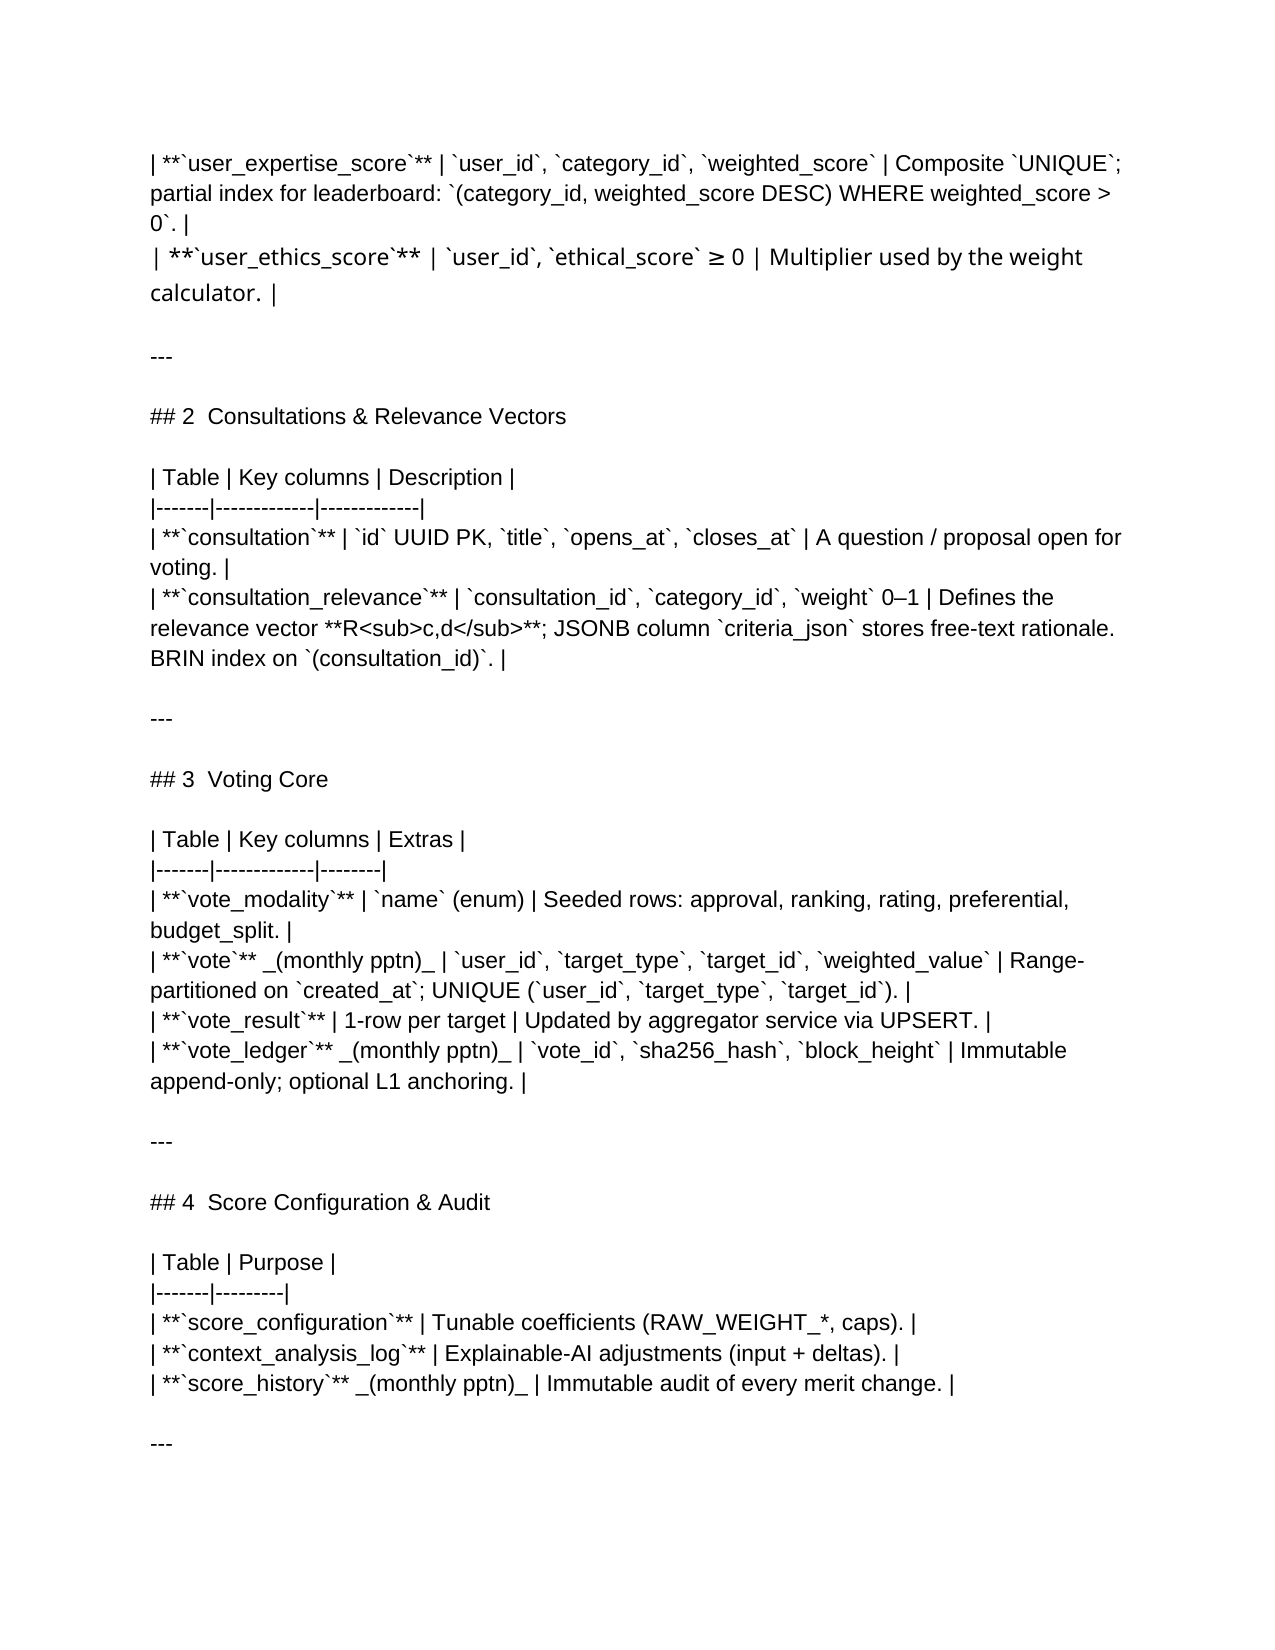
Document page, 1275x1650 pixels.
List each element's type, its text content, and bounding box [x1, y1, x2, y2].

text | Table | Key columns | Description | [150, 463, 1125, 490]
text | **`vote`** _(monthly pptn)_ | `user_id`, `target_type`, `target_id`, `weighted_value` | Range-partitioned on `created_at`; UNIQUE (`user_id`, `target_type`, `target_id`). | [150, 947, 1125, 1003]
text | **`context_analysis_log`** | Explainable-AI adjustments (input + deltas). | [150, 1339, 1125, 1366]
text |-------|-------------|-------------| [150, 494, 1125, 520]
text ## 4 Score Configuration & Audit [150, 1188, 1125, 1215]
text | **`vote_ledger`** _(monthly pptn)_ | `vote_id`, `sha256_hash`, `block_height` | Immutable append-only; optional L1 anchoring. | [150, 1037, 1125, 1094]
text |-------|---------| [150, 1279, 1125, 1306]
text | **`score_configuration`** | Tunable coefficients (RAW_WEIGHT_*, caps). | [150, 1309, 1125, 1336]
text --- [150, 705, 1125, 732]
text | **`score_history`** _(monthly pptn)_ | Immutable audit of every merit change. | [150, 1370, 1125, 1396]
text | Table | Purpose | [150, 1249, 1125, 1275]
text ## 3 Voting Core [150, 766, 1125, 792]
text | **`user_expertise_score`** | `user_id`, `category_id`, `weighted_score` | Composite `UNIQUE`; partial index for leaderboard: `(category_id, weighted_score DESC) WHERE weighted_score > 0`. | [150, 150, 1125, 237]
text | **`consultation_relevance`** | `consultation_id`, `category_id`, `weight` 0–1 | Defines the relevance vector **R<sub>c,d</sub>**; JSONB column `criteria_json` stores free-text rationale. BRIN index on `(consultation_id)`. | [150, 584, 1125, 671]
text --- [150, 1430, 1125, 1457]
text | Table | Key columns | Extras | [150, 826, 1125, 852]
text | **`user_ethics_score`** | `user_id`, `ethical_score` ≥ 0 | Multiplier used by the weight calculator. | [150, 241, 1125, 308]
text | **`vote_modality`** | `name` (enum) | Seeded rows: approval, ranking, rating, preferential, budget_split. | [150, 886, 1125, 943]
text ## 2 Consultations & Relevance Vectors [150, 403, 1125, 429]
text --- [150, 343, 1125, 369]
text | **`vote_result`** | 1-row per target | Updated by aggregator service via UPSERT. | [150, 1007, 1125, 1034]
text --- [150, 1128, 1125, 1154]
text |-------|-------------|--------| [150, 856, 1125, 883]
text | **`consultation`** | `id` UUID PK, `title`, `opens_at`, `closes_at` | A question / proposal open for voting. | [150, 524, 1125, 581]
